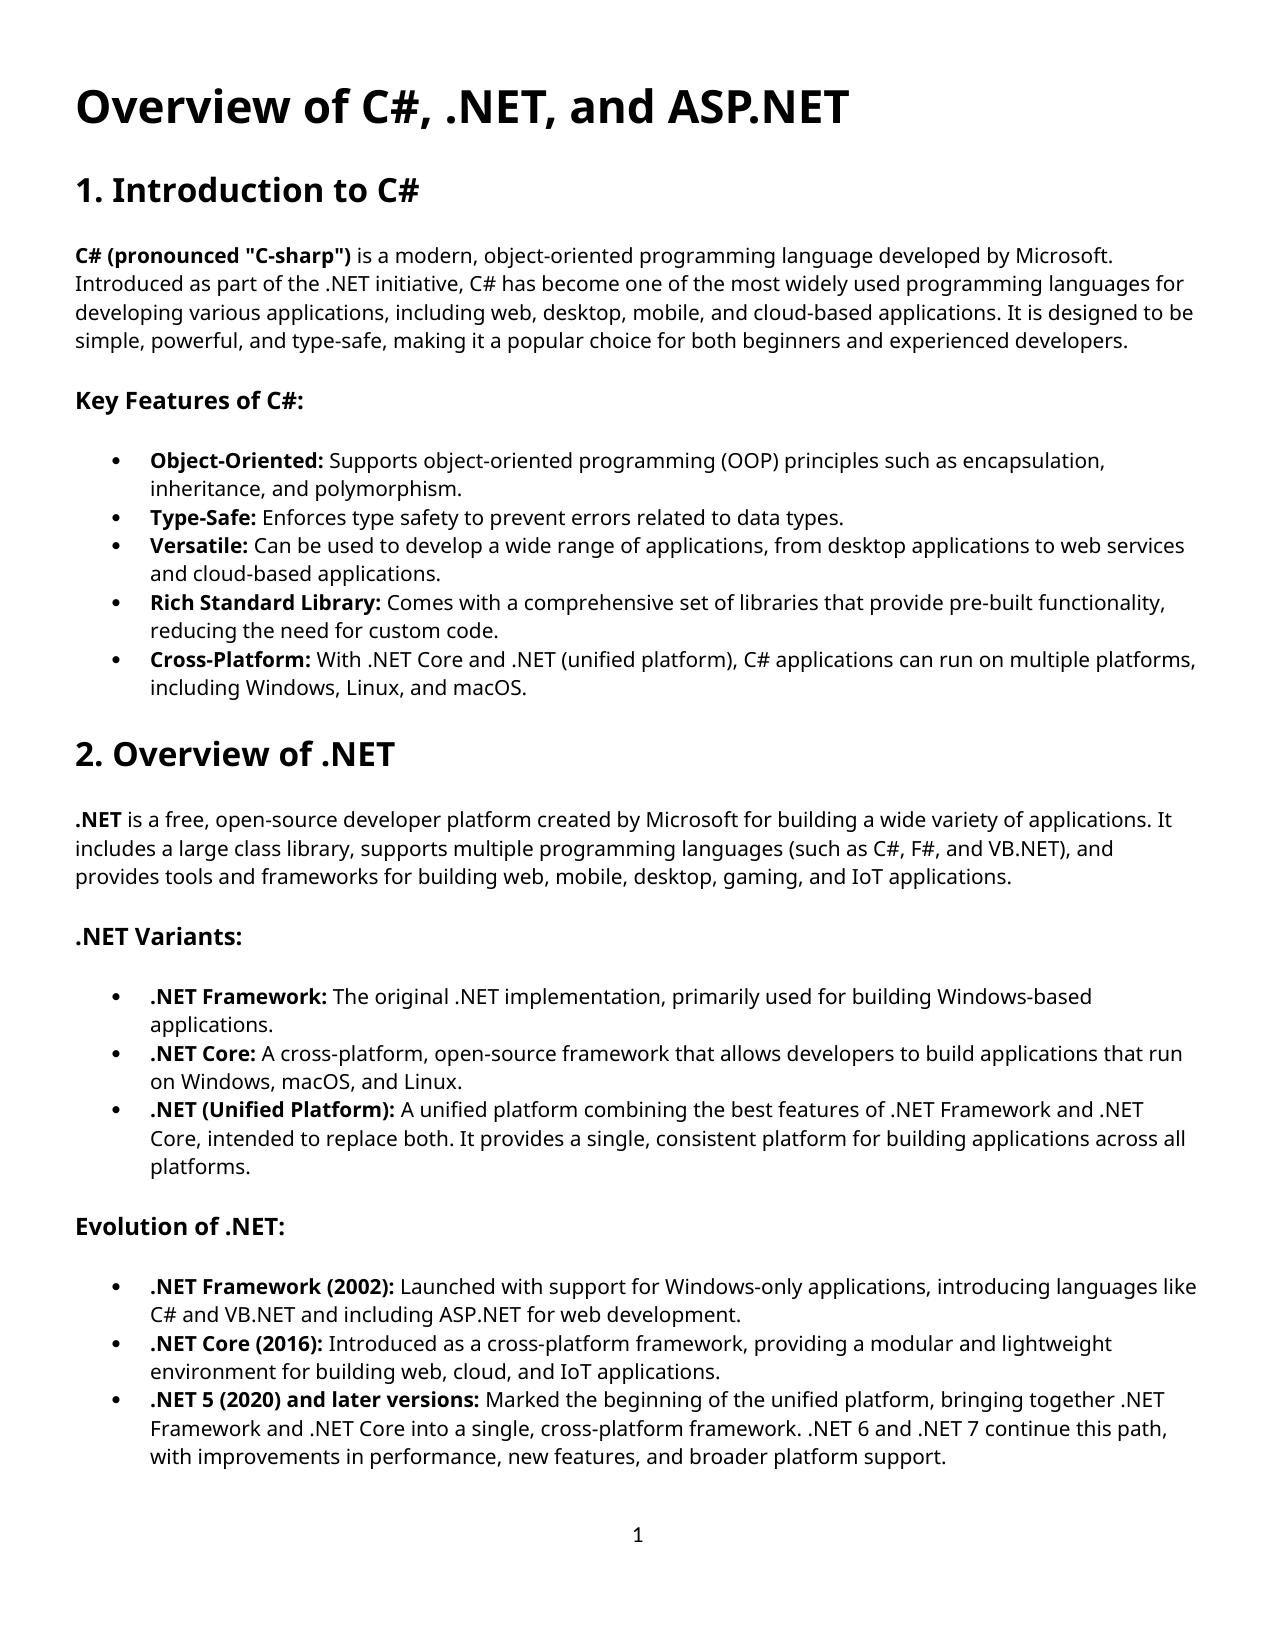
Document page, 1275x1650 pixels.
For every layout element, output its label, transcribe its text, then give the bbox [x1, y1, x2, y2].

list Versatile: Can be used to develop a wide range of applications, from desktop applications to web services and cloud-based applications. [112, 531, 1200, 588]
list Rich Standard Library: Comes with a comprehensive set of libraries that provide pre-built functionality, reducing the need for custom code. [112, 588, 1200, 645]
text C# (pronounced "C-sharp") is a modern, object-oriented programming language developed by Microsoft. Introduced as part of the .NET initiative, C# has become one of the most widely used programming languages for developing various applications, including web, desktop, mobile, and cloud-based applications. It is designed to be simple, powerful, and type-safe, making it a popular choice for both beginners and experienced developers. [75, 241, 1200, 355]
text Overview of C#, .NET, and ASP.NET [75, 75, 1200, 137]
text .NET Variants: [75, 920, 1200, 953]
list Type-Safe: Enforces type safety to prevent errors related to data types. [112, 503, 1200, 531]
text Evolution of .NET: [75, 1210, 1200, 1243]
list .NET Framework (2002): Launched with support for Windows-only applications, introducing languages like C# and VB.NET and including ASP.NET for web development. [112, 1272, 1200, 1329]
text .NET is a free, open-source developer platform created by Microsoft for building a wide variety of applications. It includes a large class library, supports multiple programming languages (such as C#, F#, and VB.NET), and provides tools and frameworks for building web, mobile, desktop, gaming, and IoT applications. [75, 806, 1200, 891]
list .NET (Unified Platform): A unified platform combining the best features of .NET Framework and .NET Core, intended to replace both. It provides a single, consistent platform for building applications across all platforms. [112, 1096, 1200, 1181]
list Cross-Platform: With .NET Core and .NET (unified platform), C# applications can run on multiple platforms, including Windows, Linux, and macOS. [112, 645, 1200, 702]
text 1. Introduction to C# [75, 167, 1200, 212]
list .NET Core: A cross-platform, open-source framework that allows developers to build applications that run on Windows, macOS, and Linux. [112, 1039, 1200, 1096]
text Key Features of C#: [75, 384, 1200, 417]
text 2. Overview of .NET [75, 731, 1200, 776]
list .NET 5 (2020) and later versions: Marked the beginning of the unified platform, bringing together .NET Framework and .NET Core into a single, cross-platform framework. .NET 6 and .NET 7 continue this path, with improvements in performance, new features, and broader platform support. [112, 1386, 1200, 1471]
list .NET Framework: The original .NET implementation, primarily used for building Windows-based applications. [112, 982, 1200, 1039]
list .NET Core (2016): Introduced as a cross-platform framework, providing a modular and lightweight environment for building web, cloud, and IoT applications. [112, 1329, 1200, 1386]
list Object-Oriented: Supports object-oriented programming (OOP) principles such as encapsulation, inheritance, and polymorphism. [112, 446, 1200, 503]
